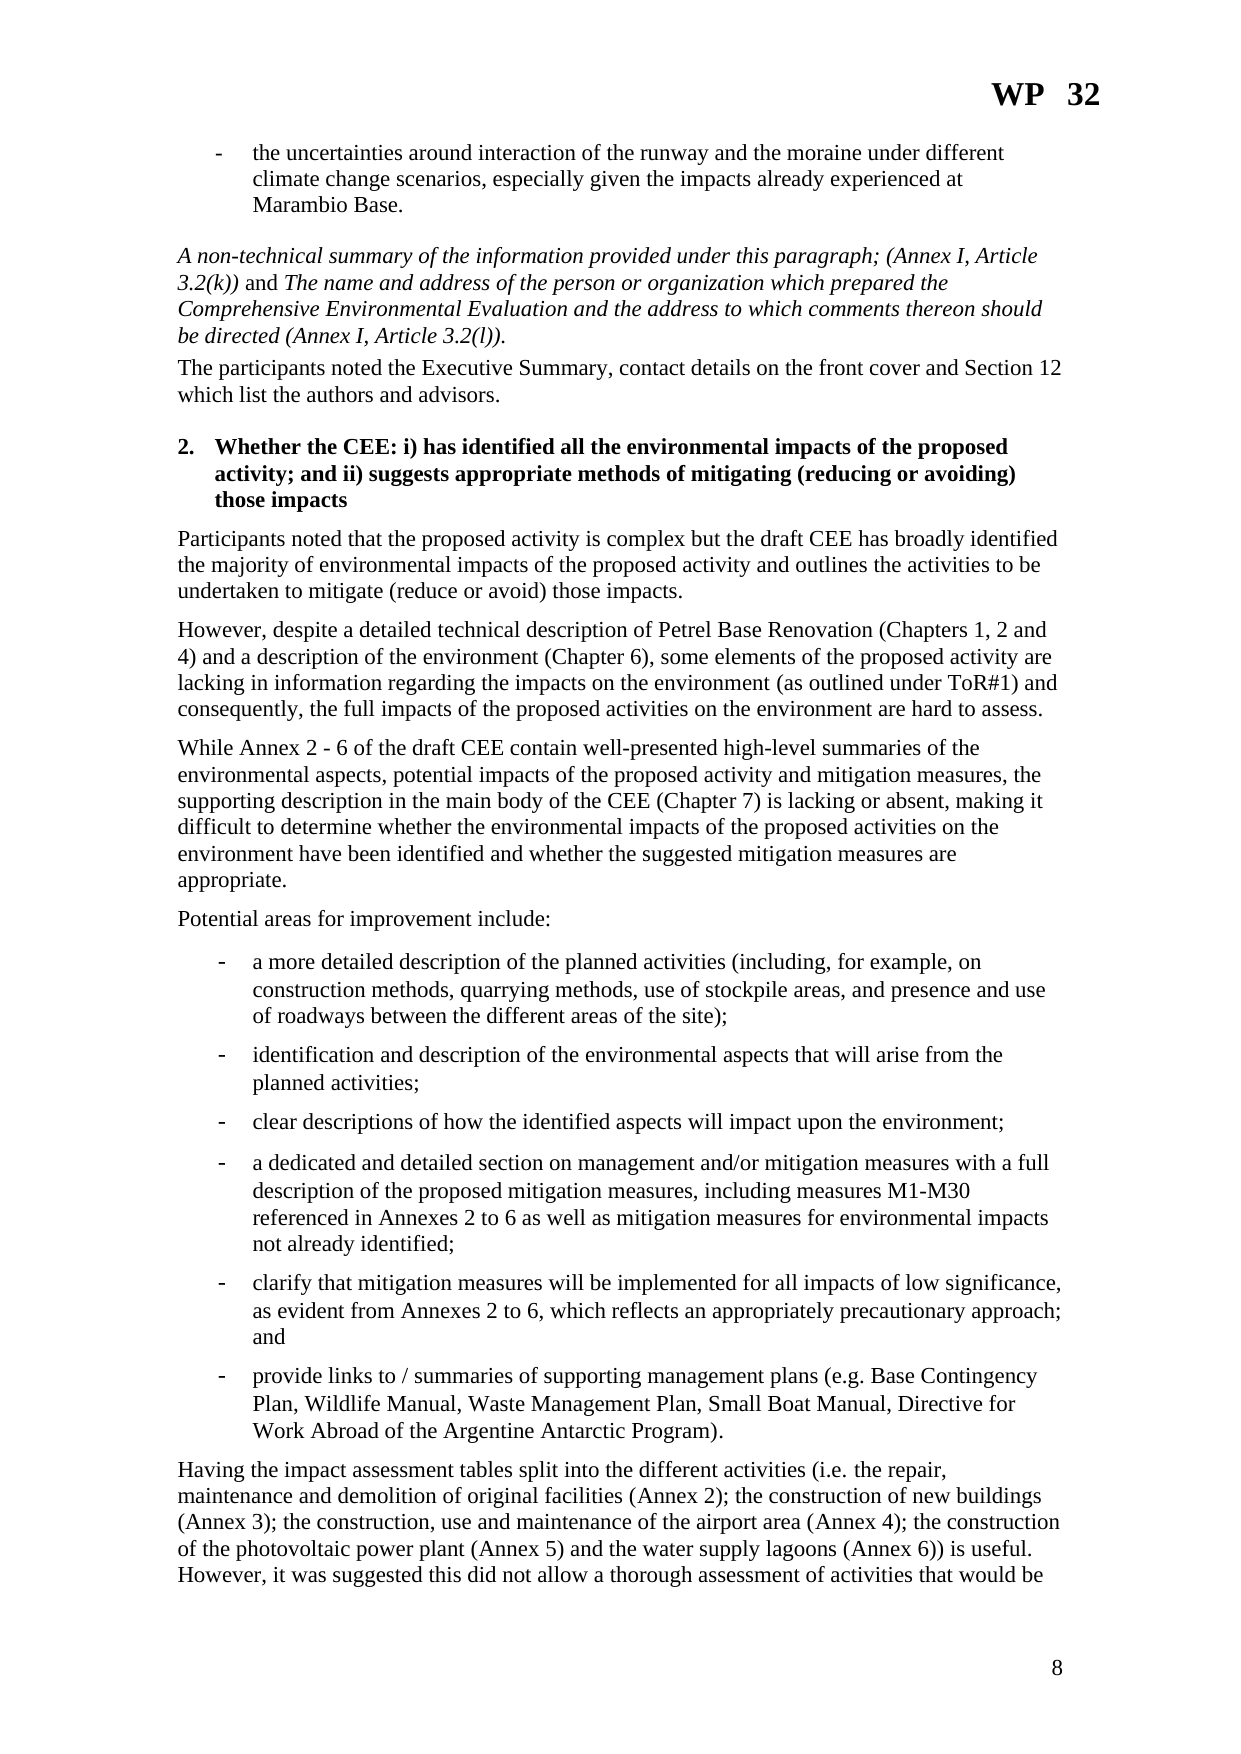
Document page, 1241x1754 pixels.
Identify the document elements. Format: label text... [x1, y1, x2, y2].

list provide links to / summaries of supporting management plans (e.g. Base Contingency Plan, Wildlife Manual, Waste Management Plan, Small Boat Manual, Directive for Work Abroad of the Argentine Antarctic Program). [215, 1362, 1063, 1443]
list a dedicated and detailed section on management and/or mitigation measures with a full description of the proposed mitigation measures, including measures M1-M30 referenced in Annexes 2 to 6 as well as mitigation measures for environmental impacts not already identified; [215, 1149, 1063, 1256]
list identification and description of the environmental aspects that will arise from the planned activities; [215, 1041, 1063, 1096]
list a more detailed description of the planned activities (including, for example, on construction methods, quarrying methods, use of stockpile areas, and presence and use of roadways between the different areas of the site); [215, 948, 1063, 1029]
text Potential areas for improvement include: [177, 905, 1063, 931]
list Whether the CEE: i) has identified all the environmental impacts of the proposed activity; and ii) suggests appropriate methods of mitigating (reducing or avoiding) those impacts [177, 433, 1063, 512]
text Participants noted that the proposed activity is complex but the draft CEE has broadly identified the majority of environmental impacts of the proposed activity and outlines the activities to be undertaken to mitigate (reduce or avoid) those impacts. [177, 525, 1063, 604]
list the uncertainties around interaction of the runway and the moraine under different climate change scenarios, especially given the impacts already experienced at Marambio Base. [215, 138, 1063, 218]
list clarify that mitigation measures will be implemented for all impacts of low significance, as evident from Annexes 2 to 6, which reflects an appropriately precautionary approach; and [215, 1269, 1063, 1350]
text While Annex 2 - 6 of the draft CEE contain well-presented high-level summaries of the environmental aspects, potential impacts of the proposed activity and mitigation measures, the supporting description in the main body of the CEE (Chapter 7) is lacking or absent, making it difficult to determine whether the environmental impacts of the proposed activities on the environment have been identified and whether the suggested mitigation measures are appropriate. [177, 734, 1063, 892]
text However, despite a detailed technical description of Petrel Base Renovation (Chapters 1, 2 and 4) and a description of the environment (Chapter 6), some elements of the proposed activity are lacking in information regarding the impacts on the environment (as outlined under ToR#1) and consequently, the full impacts of the proposed activities on the environment are hard to assess. [177, 616, 1063, 722]
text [177, 1456, 1063, 1587]
text The participants noted the Executive Summary, contact details on the front cover and Section 12 which list the authors and advisors. [177, 354, 1063, 407]
list clear descriptions of how the identified aspects will impact upon the environment; [215, 1108, 1063, 1136]
subtitle A non-technical summary of the information provided under this paragraph; (Annex I, Article 3.2(k)) and The name and address of the person or organization which prepared the Comprehensive Environmental Evaluation and the address to which comments thereon should be directed (Annex I, Article 3.2(l)). [177, 243, 1063, 348]
